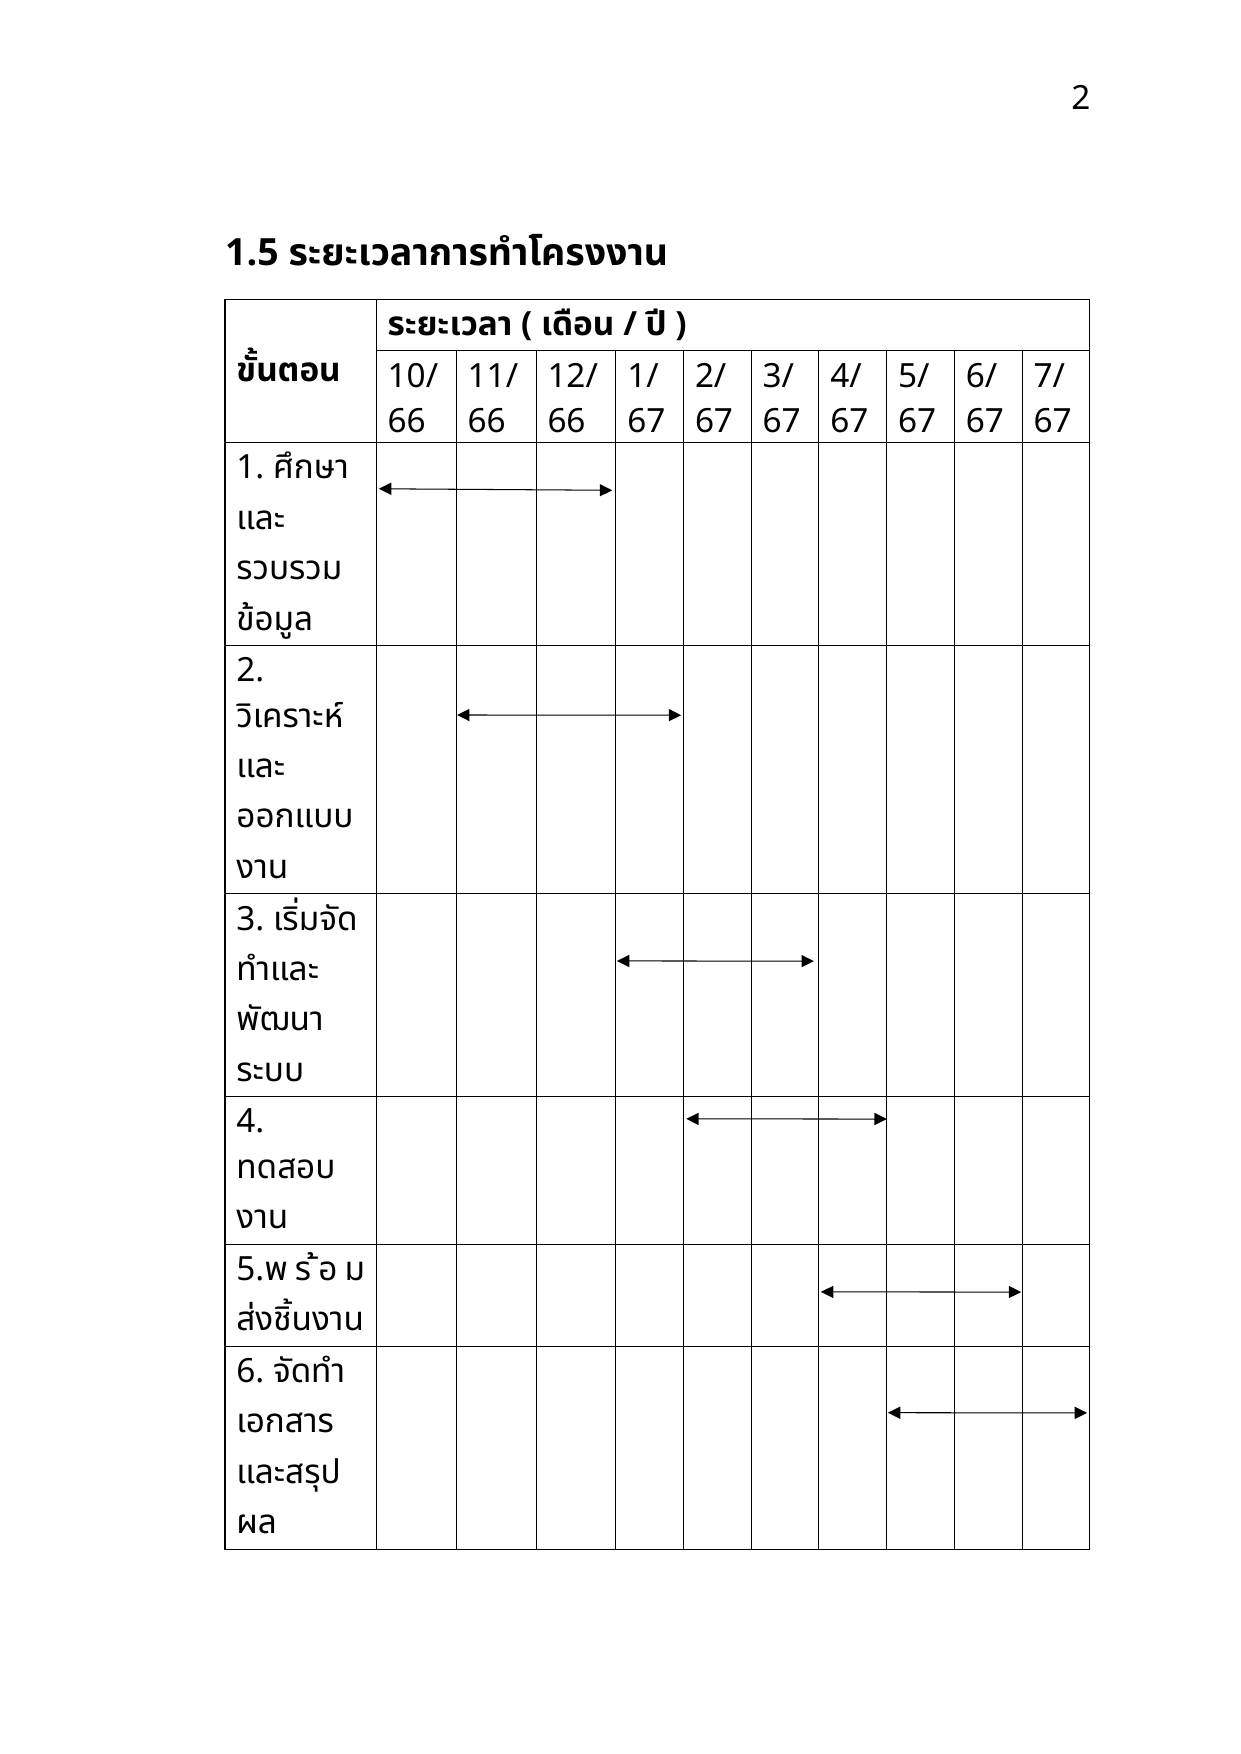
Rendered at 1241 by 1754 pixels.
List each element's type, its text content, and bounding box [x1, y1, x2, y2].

table_cell [616, 1097, 683, 1243]
table_cell [377, 894, 456, 1096]
table_cell [457, 1245, 536, 1346]
table_cell [887, 443, 954, 645]
table_cell [887, 894, 954, 1096]
table_cell [377, 1245, 456, 1346]
table_cell [752, 894, 818, 1096]
table_cell [752, 1347, 818, 1548]
table_cell 3. เริ่มจัดทำและพัฒนาระบบ [226, 894, 376, 1096]
table_cell [819, 646, 886, 893]
table_cell [616, 962, 683, 1096]
table_cell [955, 1293, 1022, 1346]
table_cell [819, 1245, 886, 1346]
table_cell [684, 1347, 751, 1548]
table_cell [752, 1245, 818, 1346]
table_cell [955, 894, 1022, 1096]
table_cell 5.พร้อมส่งชิ้นงาน [226, 1245, 376, 1346]
table_cell [616, 1245, 683, 1346]
table_cell [955, 443, 1022, 645]
table_cell [1023, 1347, 1089, 1548]
table_cell 4. ทดสอบงาน [226, 1097, 376, 1243]
table_cell [457, 1347, 536, 1548]
table_cell [377, 646, 456, 893]
table_cell [955, 646, 1022, 893]
table_cell 2. วิเคราะห์และออกแบบงาน [226, 646, 376, 893]
table_cell [457, 716, 536, 893]
table_cell [684, 962, 751, 1096]
table_cell 2/67 [684, 351, 751, 442]
table_cell [887, 1293, 954, 1346]
table_cell [616, 646, 683, 893]
table_cell [887, 1097, 954, 1243]
table_cell [819, 894, 886, 1096]
table_cell [887, 1413, 954, 1548]
table_cell [457, 490, 536, 645]
table_cell [616, 894, 683, 960]
table_cell [377, 1347, 456, 1548]
table_cell [457, 894, 536, 1096]
table_cell 1. ศึกษาและรวบรวมข้อมูล [226, 443, 376, 645]
table_cell [684, 646, 751, 893]
table_cell [1023, 1097, 1089, 1243]
table_cell [1023, 443, 1089, 645]
table_cell [955, 1347, 1022, 1412]
table_cell 6. จัดทำเอกสารและสรุปผล [226, 1347, 376, 1548]
table_cell [1023, 894, 1089, 1096]
table_header ระยะเวลา ( เดือน / ปี ) [377, 300, 1089, 350]
table_cell [1023, 646, 1089, 893]
table_cell [752, 1097, 818, 1118]
table_cell [537, 716, 615, 893]
table_cell 1/67 [616, 351, 683, 442]
table_cell [537, 646, 615, 714]
table_cell [752, 1120, 818, 1243]
table_cell [887, 1347, 954, 1412]
table_cell [684, 1097, 751, 1243]
table_cell [955, 1414, 1022, 1548]
table_cell [684, 443, 751, 645]
table_cell [1023, 1245, 1089, 1346]
table_cell [819, 1120, 886, 1243]
table_cell [684, 1245, 751, 1346]
text 1.5 ระยะเวลาการทำโครงงาน [225, 225, 1090, 282]
table_cell [537, 1245, 615, 1346]
table_cell [752, 443, 818, 645]
table_cell 5/67 [887, 351, 954, 442]
table_cell [887, 1245, 954, 1291]
table_cell [537, 443, 615, 645]
table_cell 10/66 [377, 351, 456, 442]
table_cell [377, 1097, 456, 1243]
table_cell 4/67 [819, 351, 886, 442]
table_cell [887, 646, 954, 893]
table_cell [537, 894, 615, 1096]
table_cell [819, 443, 886, 645]
table_cell 7/67 [1023, 351, 1089, 442]
table_cell [457, 443, 536, 489]
table_cell [819, 1097, 886, 1118]
table_cell [457, 1097, 536, 1243]
table_cell [684, 894, 751, 960]
table_cell [457, 646, 536, 714]
table_cell [955, 1097, 1022, 1243]
table_cell 11/66 [457, 351, 536, 442]
table_cell 6/67 [955, 351, 1022, 442]
table_cell [819, 1347, 886, 1548]
table_cell [955, 1245, 1022, 1292]
table_cell [616, 1347, 683, 1548]
table_cell 3/67 [752, 351, 818, 442]
table_cell 12/66 [537, 351, 615, 442]
table_cell [537, 1097, 615, 1243]
table_cell [752, 646, 818, 893]
table_header ขั้นตอน [226, 300, 376, 442]
table_cell [377, 443, 456, 645]
table_cell [537, 1347, 615, 1548]
table_cell [616, 443, 683, 645]
